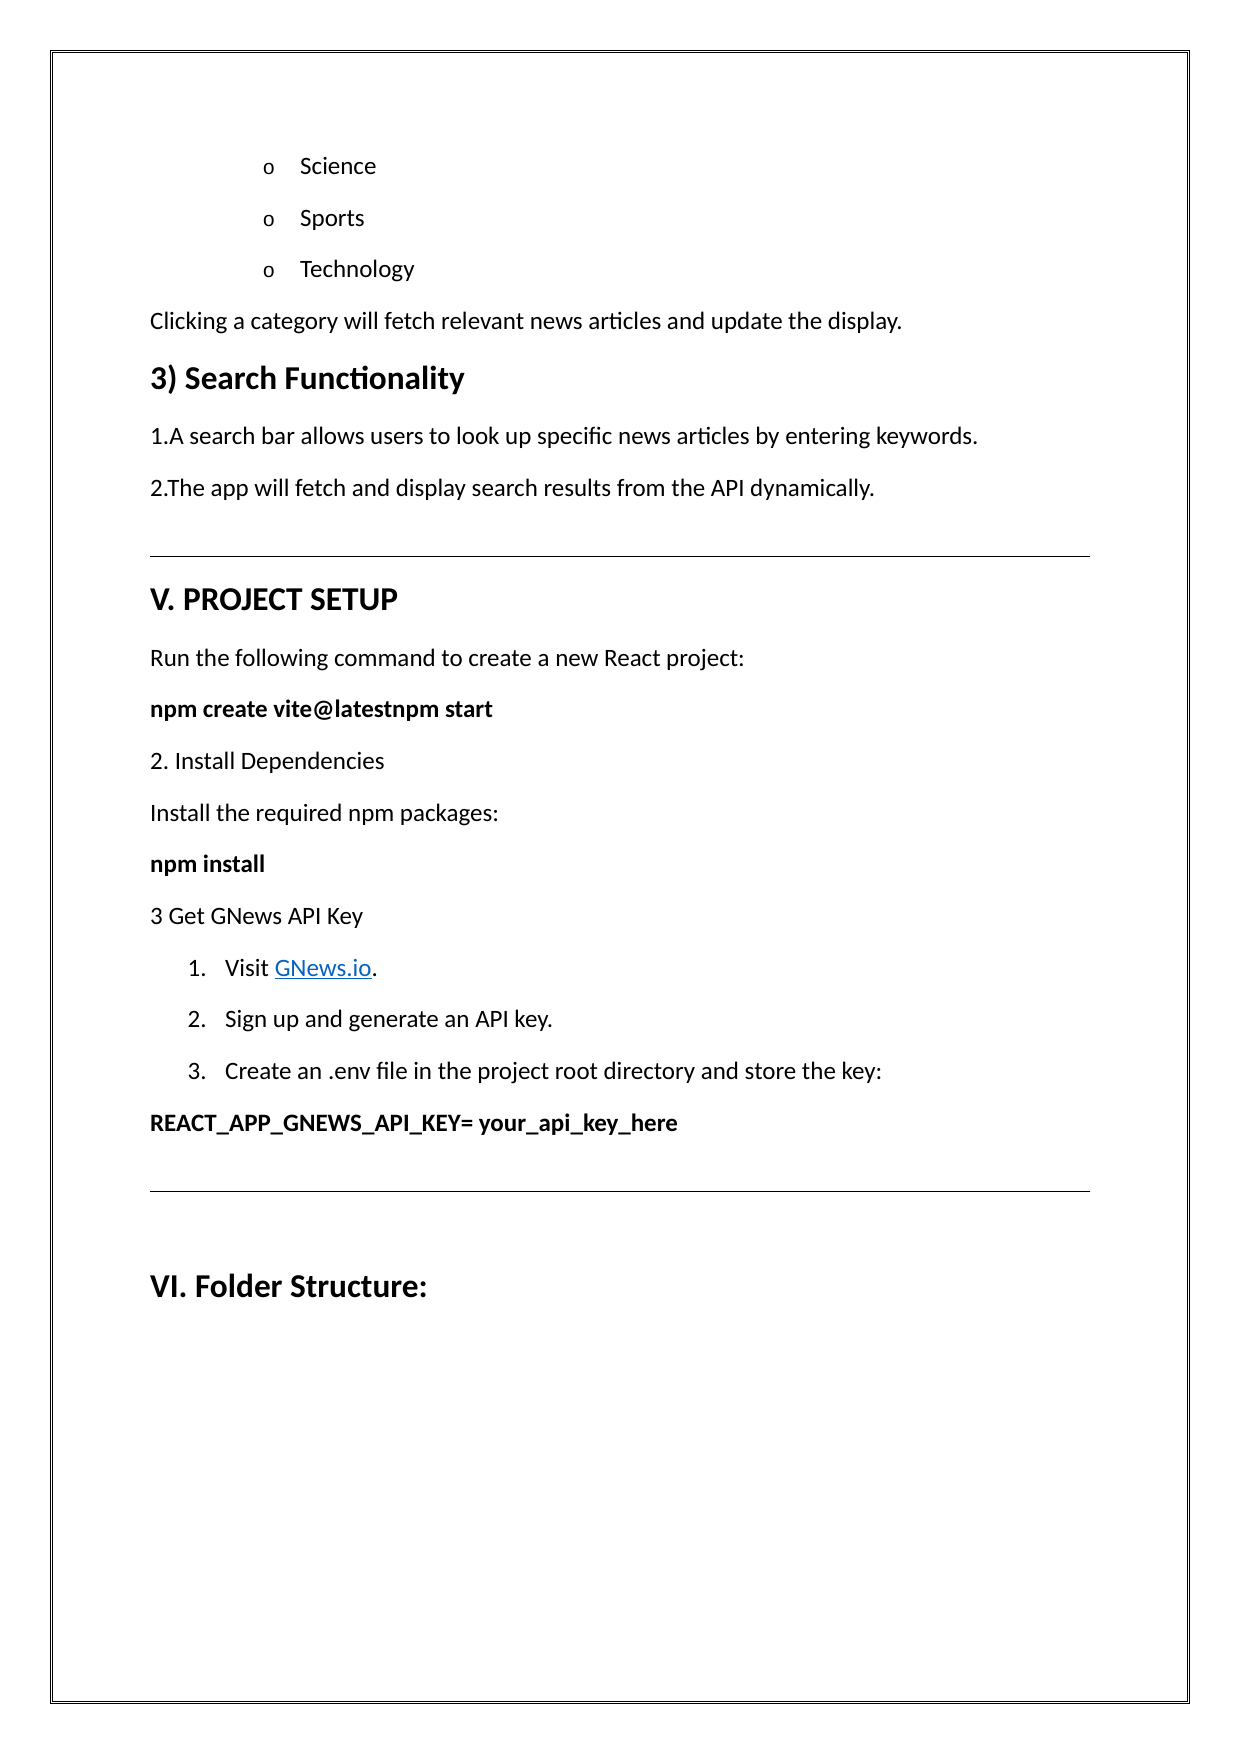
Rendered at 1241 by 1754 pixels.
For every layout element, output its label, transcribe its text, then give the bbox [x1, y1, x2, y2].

text 2.The app will fetch and display search results from the API dynamically. [150, 472, 1090, 502]
list Create an .env file in the project root directory and store the key: [187, 1055, 1090, 1086]
list Technology [262, 253, 1090, 284]
list Visit GNews.io. [187, 952, 1090, 982]
text V. PROJECT SETUP [150, 578, 1090, 619]
text 3 Get GNews API Key [150, 900, 1090, 931]
text Clicking a category will fetch relevant news articles and update the display. [150, 305, 1090, 336]
text npm install [150, 848, 1090, 879]
text npm create vite@latestnpm start [150, 693, 1090, 724]
list Science [262, 150, 1090, 181]
text VI. Folder Structure: [150, 1265, 1090, 1306]
text Run the following command to create a new React project: [150, 642, 1090, 672]
text 2. Install Dependencies [150, 745, 1090, 776]
text REACT_APP_GNEWS_API_KEY= your_api_key_here [150, 1107, 1090, 1137]
list Sports [262, 202, 1090, 232]
text 1.A search bar allows users to look up specific news articles by entering keywords. [150, 420, 1090, 451]
text 3) Search Functionality [150, 357, 1090, 397]
text Install the required npm packages: [150, 797, 1090, 827]
list Sign up and generate an API key. [187, 1003, 1090, 1034]
